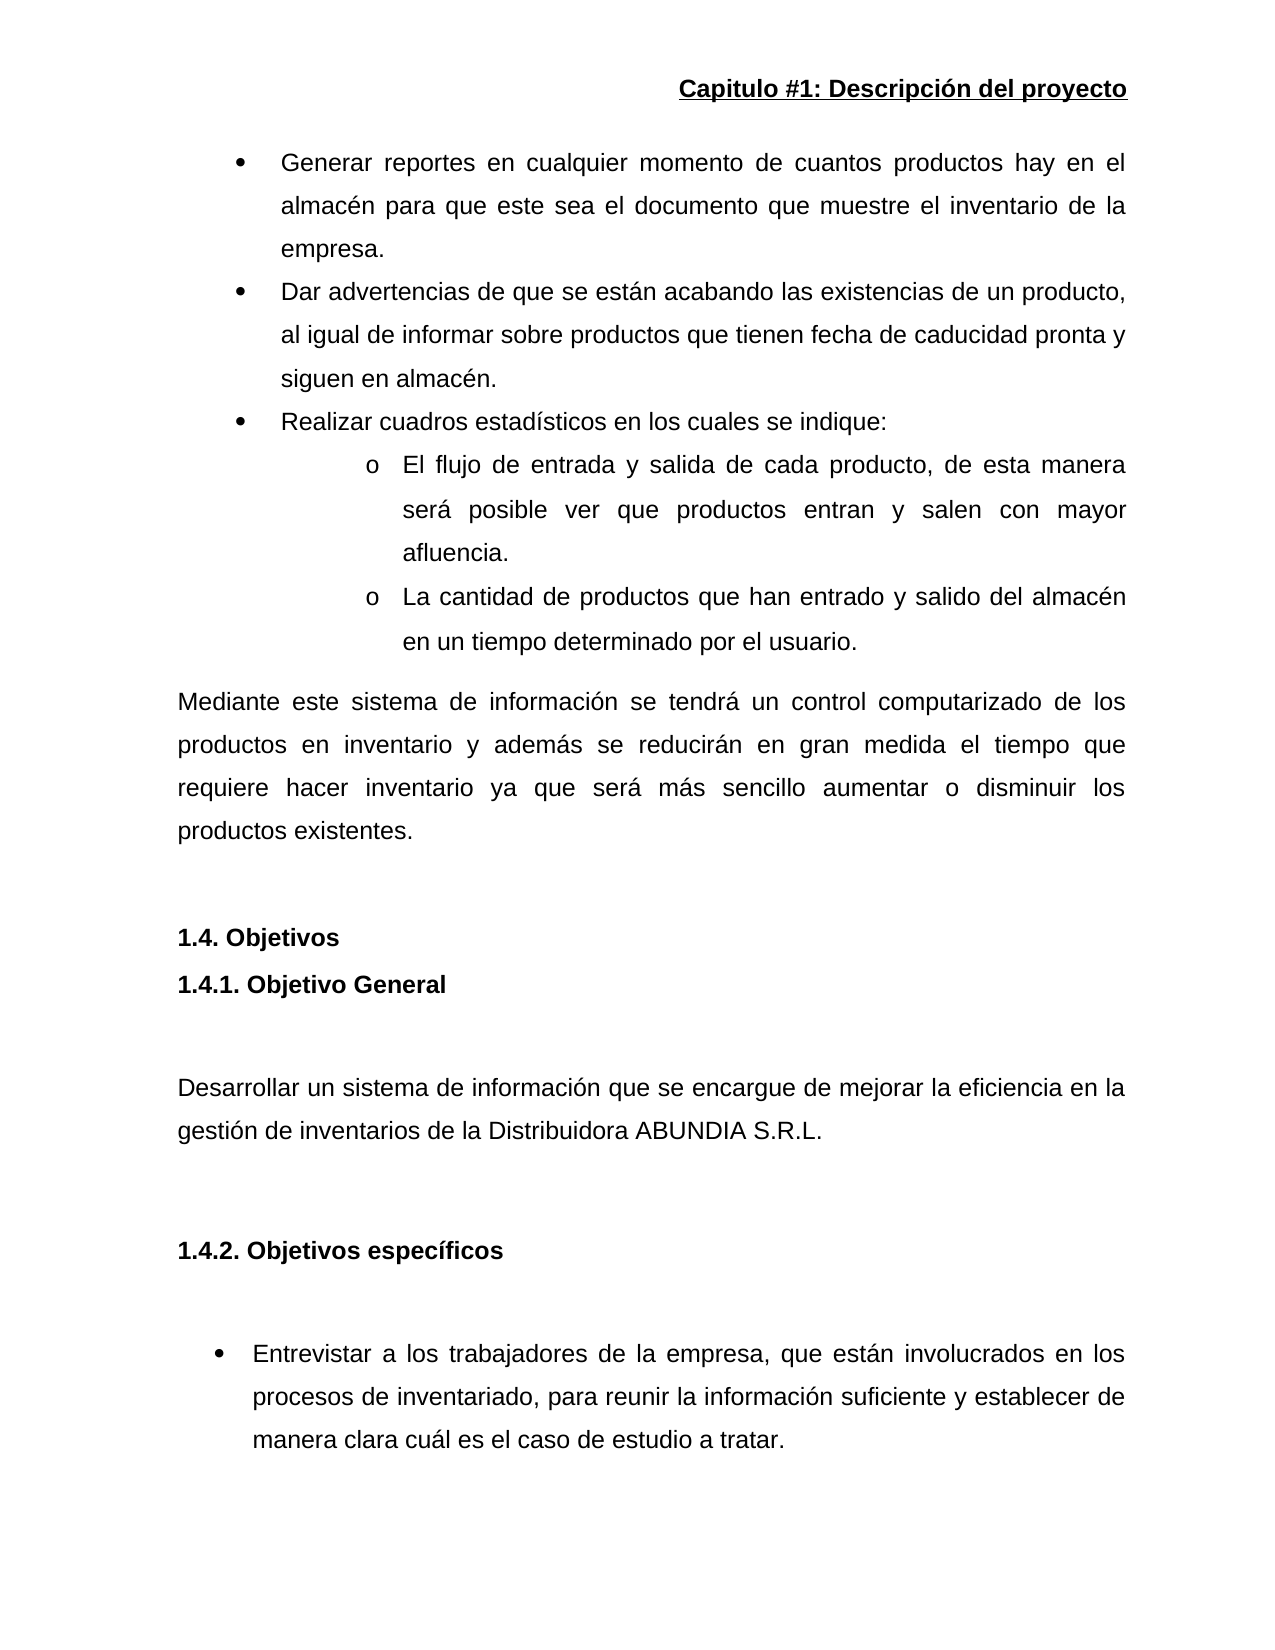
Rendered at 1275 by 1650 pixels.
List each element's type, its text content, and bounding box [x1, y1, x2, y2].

text 1.4.1. Objetivo General [177, 970, 1127, 999]
text Mediante este sistema de información se tendrá un control computarizado de los productos en inventario y además se reducirán en gran medida el tiempo que requiere hacer inventario ya que será más sencillo aumentar o disminuir los productos existentes. [177, 687, 1127, 845]
text Desarrollar un sistema de información que se encargue de mejorar la eficiencia en la gestión de inventarios de la Distribuidora ABUNDIA S.R.L. [177, 1073, 1127, 1145]
text 1.4.2. Objetivos específicos [177, 1236, 1127, 1265]
list Dar advertencias de que se están acabando las existencias de un producto, al igual de informar sobre productos que tienen fecha de caducidad pronta y siguen en almacén. [236, 277, 1127, 392]
list Entrevistar a los trabajadores de la empresa, que están involucrados en los procesos de inventariado, para reunir la información suficiente y establecer de manera clara cuál es el caso de estudio a tratar. [215, 1339, 1127, 1454]
list Realizar cuadros estadísticos en los cuales se indique: [236, 407, 1127, 436]
list El flujo de entrada y salida de cada producto, de esta manera será posible ver que productos entran y salen con mayor afluencia. [365, 450, 1127, 567]
list Generar reportes en cualquier momento de cuantos productos hay en el almacén para que este sea el documento que muestre el inventario de la empresa. [236, 148, 1127, 263]
list La cantidad de productos que han entrado y salido del almacén en un tiempo determinado por el usuario. [365, 581, 1127, 656]
text 1.4. Objetivos [177, 923, 1127, 952]
